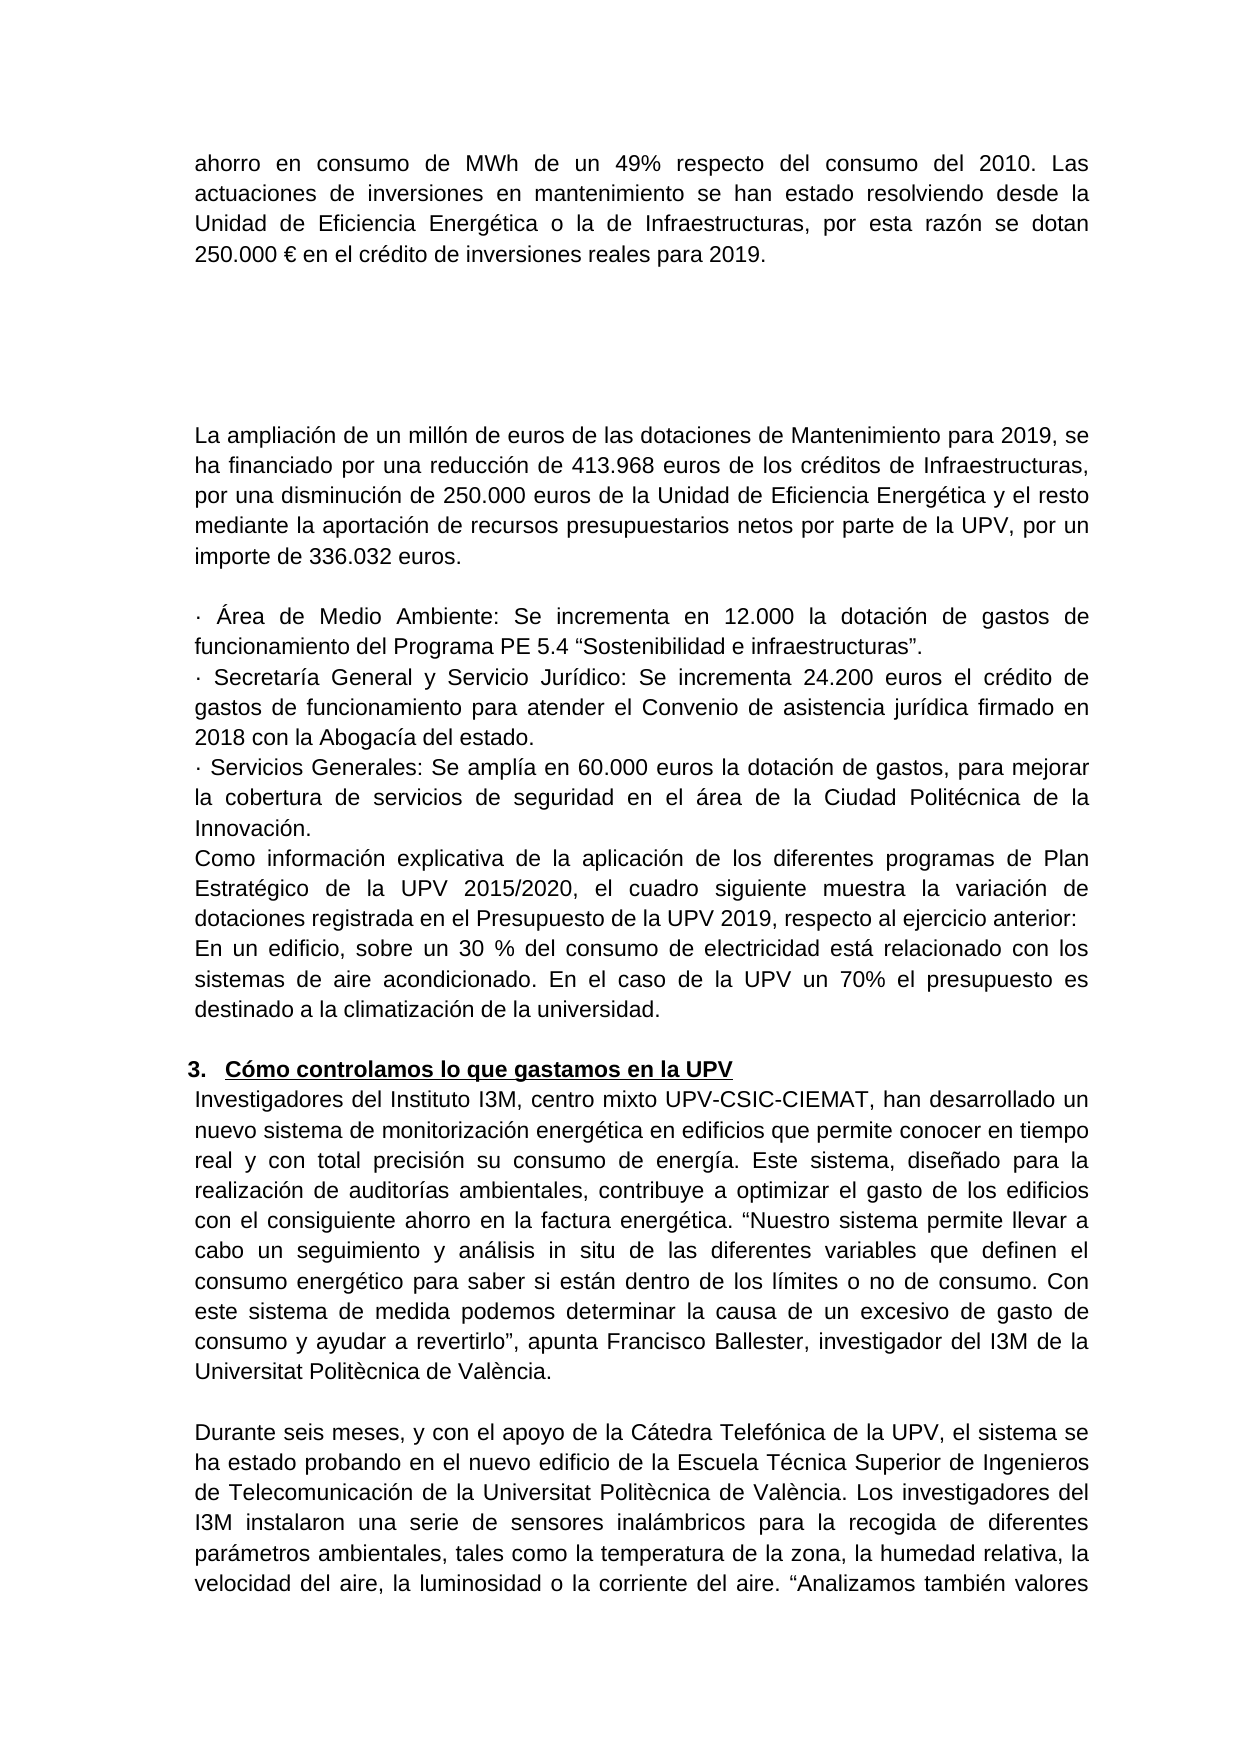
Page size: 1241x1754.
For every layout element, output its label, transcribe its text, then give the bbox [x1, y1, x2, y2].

text Como información explicativa de la aplicación de los diferentes programas de Plan Estratégico de la UPV 2015/2020, el cuadro siguiente muestra la variación de dotaciones registrada en el Presupuesto de la UPV 2019, respecto al ejercicio anterior: [194, 845, 1090, 932]
text Investigadores del Instituto I3M, centro mixto UPV-CSIC-CIEMAT, han desarrollado un nuevo sistema de monitorización energética en edificios que permite conocer en tiempo real y con total precisión su consumo de energía. Este sistema, diseñado para la realización de auditorías ambientales, contribuye a optimizar el gasto de los edificios con el consiguiente ahorro en la factura energética. “Nuestro sistema permite llevar a cabo un seguimiento y análisis in situ de las diferentes variables que definen el consumo energético para saber si están dentro de los límites o no de consumo. Con este sistema de medida podemos determinar la causa de un excesivo de gasto de consumo y ayudar a revertirlo”, apunta Francisco Ballester, investigador del I3M de la Universitat Politècnica de València. [194, 1086, 1090, 1385]
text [194, 1419, 1090, 1596]
text · Secretaría General y Servicio Jurídico: Se incrementa 24.200 euros el crédito de gastos de funcionamiento para atender el Convenio de asistencia jurídica firmado en 2018 con la Abogacía del estado. [194, 663, 1090, 750]
text La ampliación de un millón de euros de las dotaciones de Mantenimiento para 2019, se ha financiado por una reducción de 413.968 euros de los créditos de Infraestructuras, por una disminución de 250.000 euros de la Unidad de Eficiencia Energética y el resto mediante la aportación de recursos presupuestarios netos por parte de la UPV, por un importe de 336.032 euros. [194, 422, 1090, 569]
text En un edificio, sobre un 30 % del consumo de electricidad está relacionado con los sistemas de aire acondicionado. En el caso de la UPV un 70% el presupuesto es destinado a la climatización de la universidad. [194, 935, 1090, 1022]
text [194, 150, 1090, 267]
text · Servicios Generales: Se amplía en 60.000 euros la dotación de gastos, para mejorar la cobertura de servicios de seguridad en el área de la Ciudad Politécnica de la Innovación. [194, 754, 1090, 841]
list Cómo controlamos lo que gastamos en la UPV [187, 1056, 1090, 1083]
text · Área de Medio Ambiente: Se incrementa en 12.000 la dotación de gastos de funcionamiento del Programa PE 5.4 “Sostenibilidad e infraestructuras”. [194, 603, 1090, 660]
